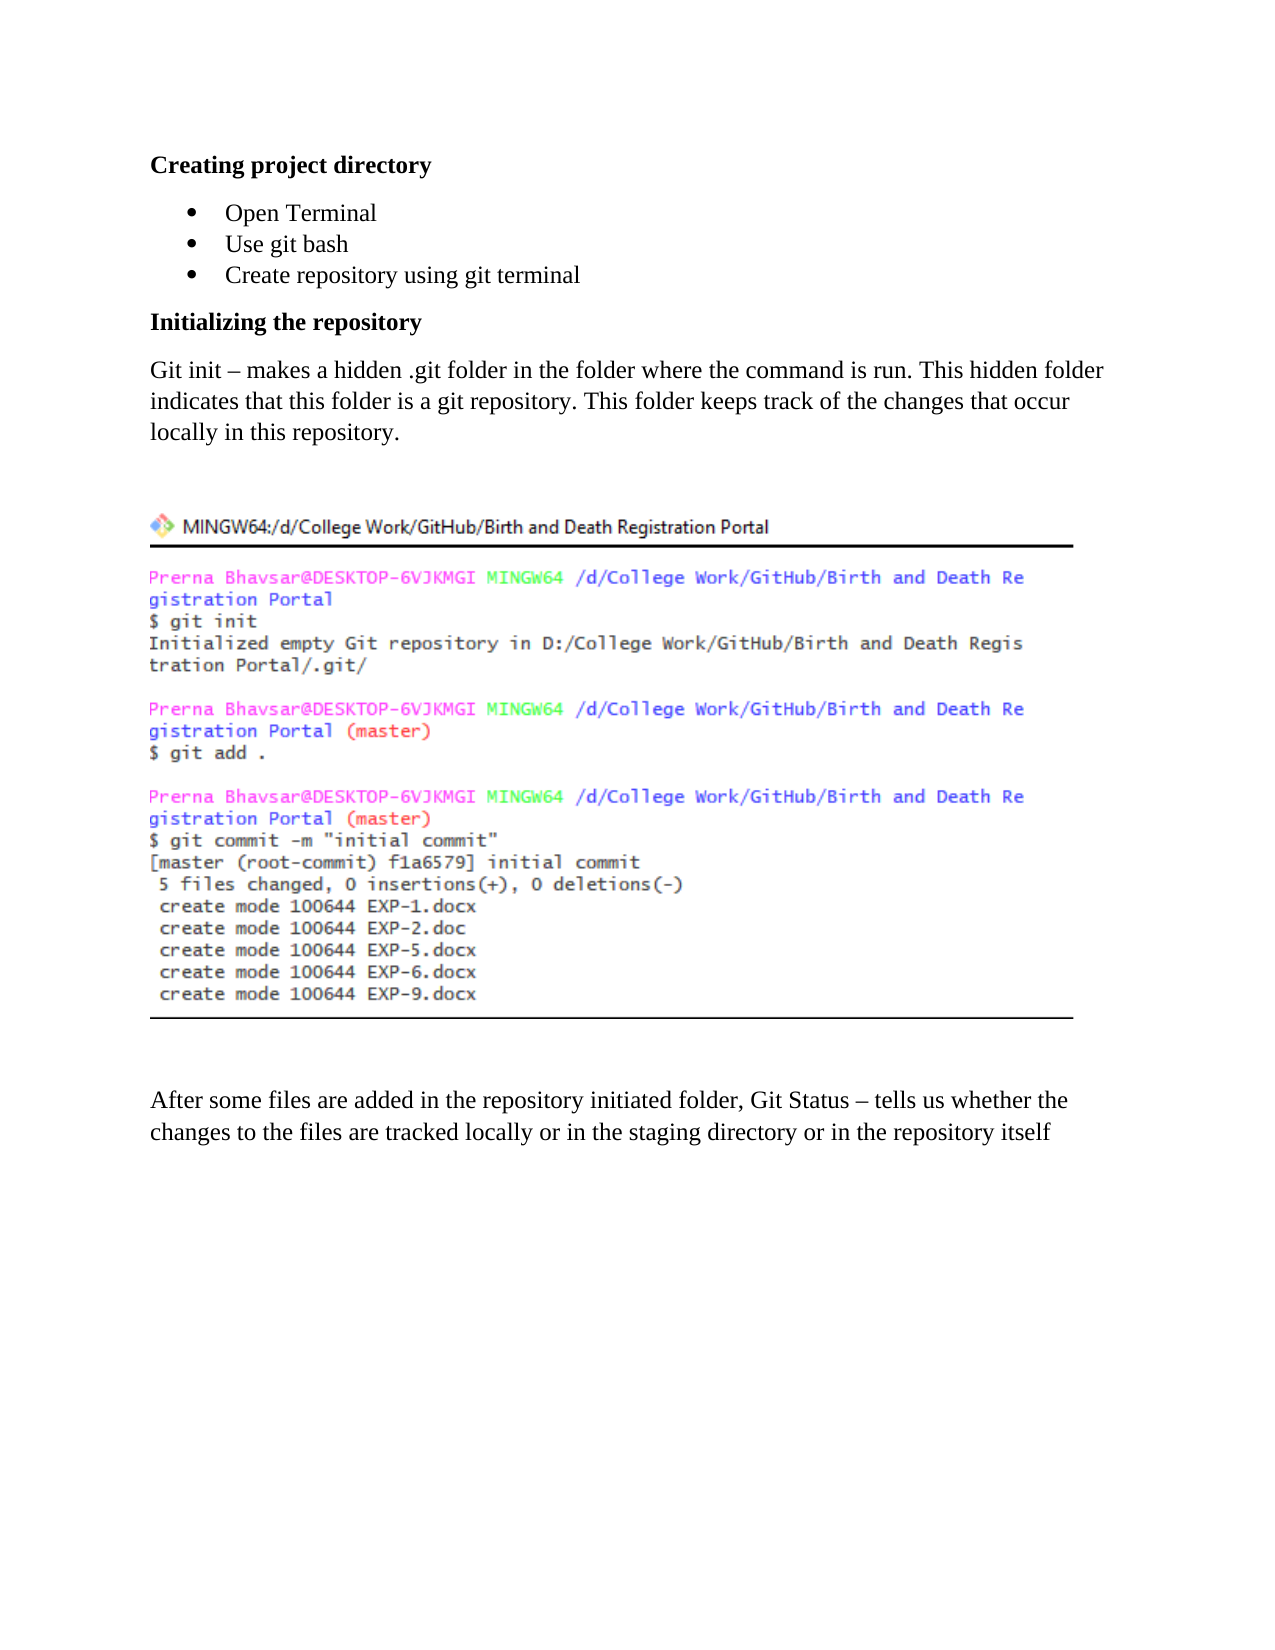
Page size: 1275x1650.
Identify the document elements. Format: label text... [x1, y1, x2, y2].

list Create repository using git terminal [187, 260, 1125, 288]
text Initializing the repository [150, 307, 1125, 336]
text After some files are added in the repository initiated folder, Git Status – tells us whether the changes to the files are tracked locally or in the staging directory or in the repository itself [150, 1086, 1125, 1145]
list Use git bash [187, 229, 1125, 257]
text Git init – makes a hidden .git folder in the folder where the command is run. This hidden folder indicates that this folder is a git repository. This folder keeps track of the changes that occur locally in this repository. [150, 355, 1125, 446]
text Creating project directory [150, 150, 1125, 179]
list Open Terminal [187, 198, 1125, 226]
picture [150, 512, 1074, 1019]
